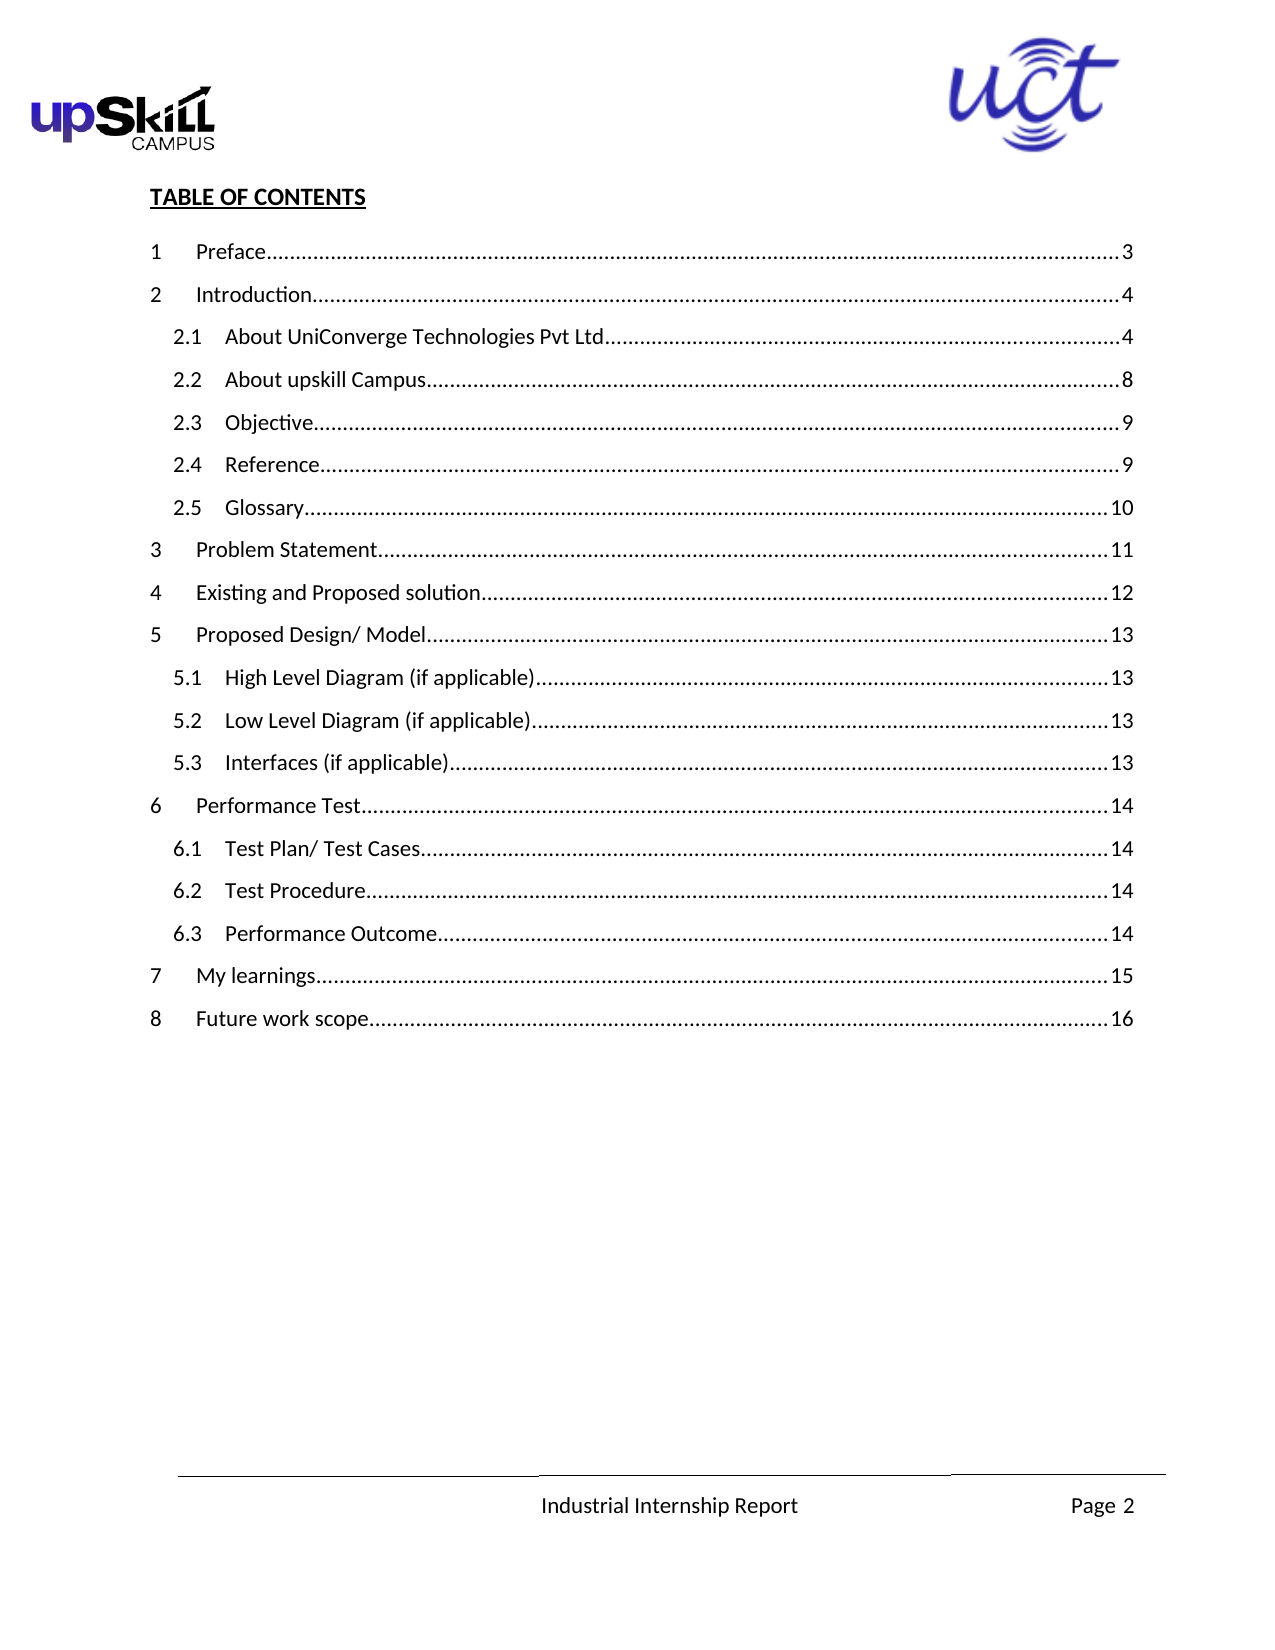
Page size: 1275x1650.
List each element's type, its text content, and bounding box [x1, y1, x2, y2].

text 5.1 High Level Diagram (if applicable) 13 [173, 663, 1134, 691]
text 5 Proposed Design/ Model 13 [150, 621, 1134, 649]
text 5.2 Low Level Diagram (if applicable) 13 [173, 706, 1134, 734]
text 3 Problem Statement 11 [150, 535, 1134, 563]
text 2.3 Objective 9 [173, 408, 1134, 436]
text 7 My learnings 15 [150, 961, 1134, 989]
text TABLE OF CONTENTS [150, 181, 1134, 212]
text 2.1 About UniConverge Technologies Pvt Ltd 4 [173, 322, 1134, 350]
text 6.3 Performance Outcome 14 [173, 919, 1134, 947]
text 4 Existing and Proposed solution 12 [150, 578, 1134, 606]
text 8 Future work scope 16 [150, 1004, 1134, 1032]
text 2.5 Glossary 10 [173, 493, 1134, 521]
text 2.2 About upskill Campus 8 [173, 365, 1134, 393]
text 6.1 Test Plan/ Test Cases 14 [173, 834, 1134, 862]
text 1 Preface 3 [150, 237, 1134, 265]
text 5.3 Interfaces (if applicable) 13 [173, 748, 1134, 776]
text 2 Introduction 4 [150, 280, 1134, 308]
picture [0, 73, 246, 154]
picture [946, 28, 1125, 154]
text 6.2 Test Procedure 14 [173, 876, 1134, 904]
text 6 Performance Test 14 [150, 791, 1134, 819]
text 2.4 Reference 9 [173, 450, 1134, 478]
